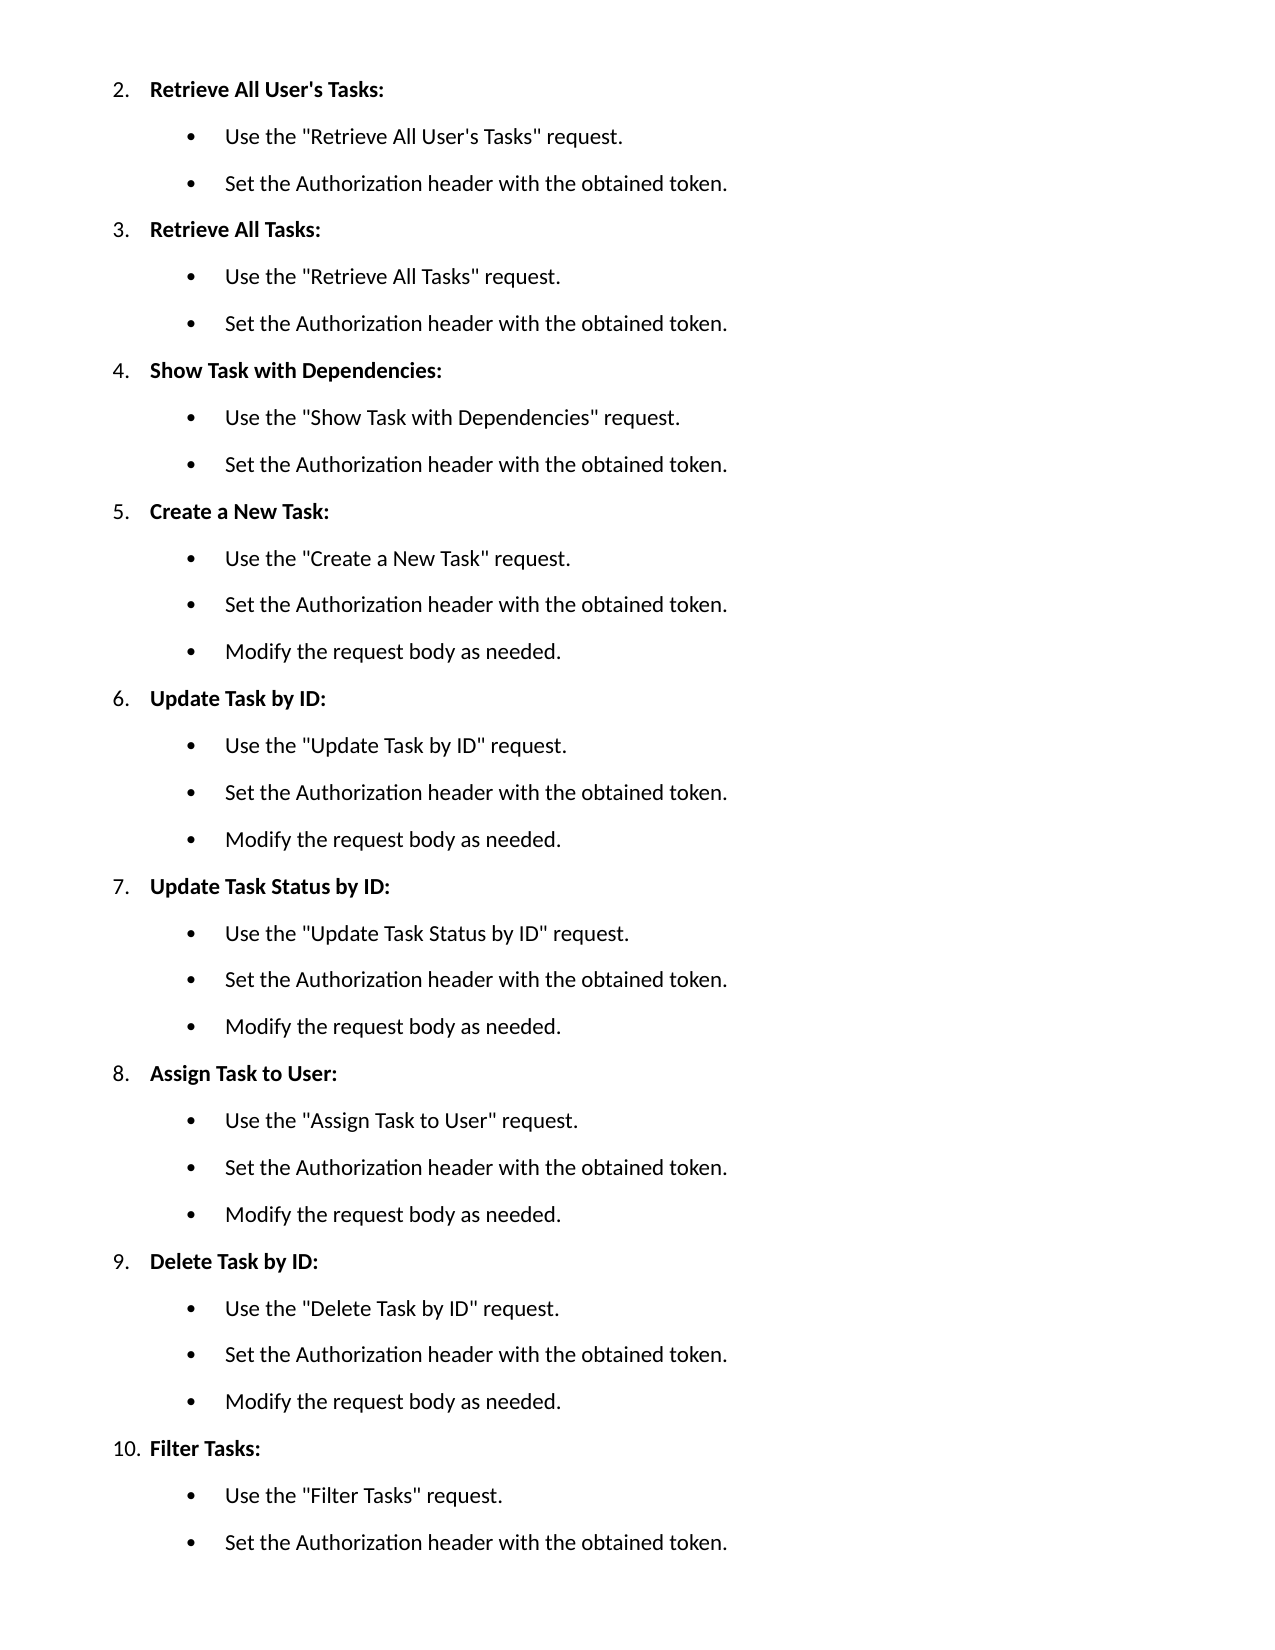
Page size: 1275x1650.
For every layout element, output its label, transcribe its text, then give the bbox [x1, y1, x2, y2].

list Use the "Assign Task to User" request. [187, 1106, 1200, 1134]
list Retrieve All User's Tasks: [112, 75, 1200, 103]
list Update Task Status by ID: [112, 872, 1200, 900]
list Use the "Show Task with Dependencies" request. [187, 403, 1200, 431]
list Show Task with Dependencies: [112, 356, 1200, 384]
list Set the Authorization header with the obtained token. [187, 591, 1200, 619]
list Set the Authorization header with the obtained token. [187, 450, 1200, 478]
list Use the "Create a New Task" request. [187, 544, 1200, 572]
list Use the "Delete Task by ID" request. [187, 1294, 1200, 1322]
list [187, 1341, 1200, 1369]
list Set the Authorization header with the obtained token. [187, 1153, 1200, 1181]
list Set the Authorization header with the obtained token. [187, 778, 1200, 806]
list Use the "Update Task by ID" request. [187, 731, 1200, 759]
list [187, 1528, 1200, 1556]
list Modify the request body as needed. [187, 1200, 1200, 1228]
list Use the "Retrieve All Tasks" request. [187, 262, 1200, 291]
list Modify the request body as needed. [187, 825, 1200, 853]
list Delete Task by ID: [112, 1247, 1200, 1275]
list Use the "Retrieve All User's Tasks" request. [187, 122, 1200, 150]
list Set the Authorization header with the obtained token. [187, 169, 1200, 197]
list Filter Tasks: [112, 1434, 1200, 1462]
list Use the "Filter Tasks" request. [187, 1481, 1200, 1509]
list Set the Authorization header with the obtained token. [187, 966, 1200, 994]
list Retrieve All Tasks: [112, 216, 1200, 244]
list Update Task by ID: [112, 684, 1200, 712]
list Modify the request body as needed. [187, 637, 1200, 666]
list Modify the request body as needed. [187, 1012, 1200, 1041]
list Use the "Update Task Status by ID" request. [187, 919, 1200, 947]
list Set the Authorization header with the obtained token. [187, 309, 1200, 337]
list Create a New Task: [112, 497, 1200, 525]
list Assign Task to User: [112, 1059, 1200, 1087]
list Modify the request body as needed. [187, 1387, 1200, 1416]
